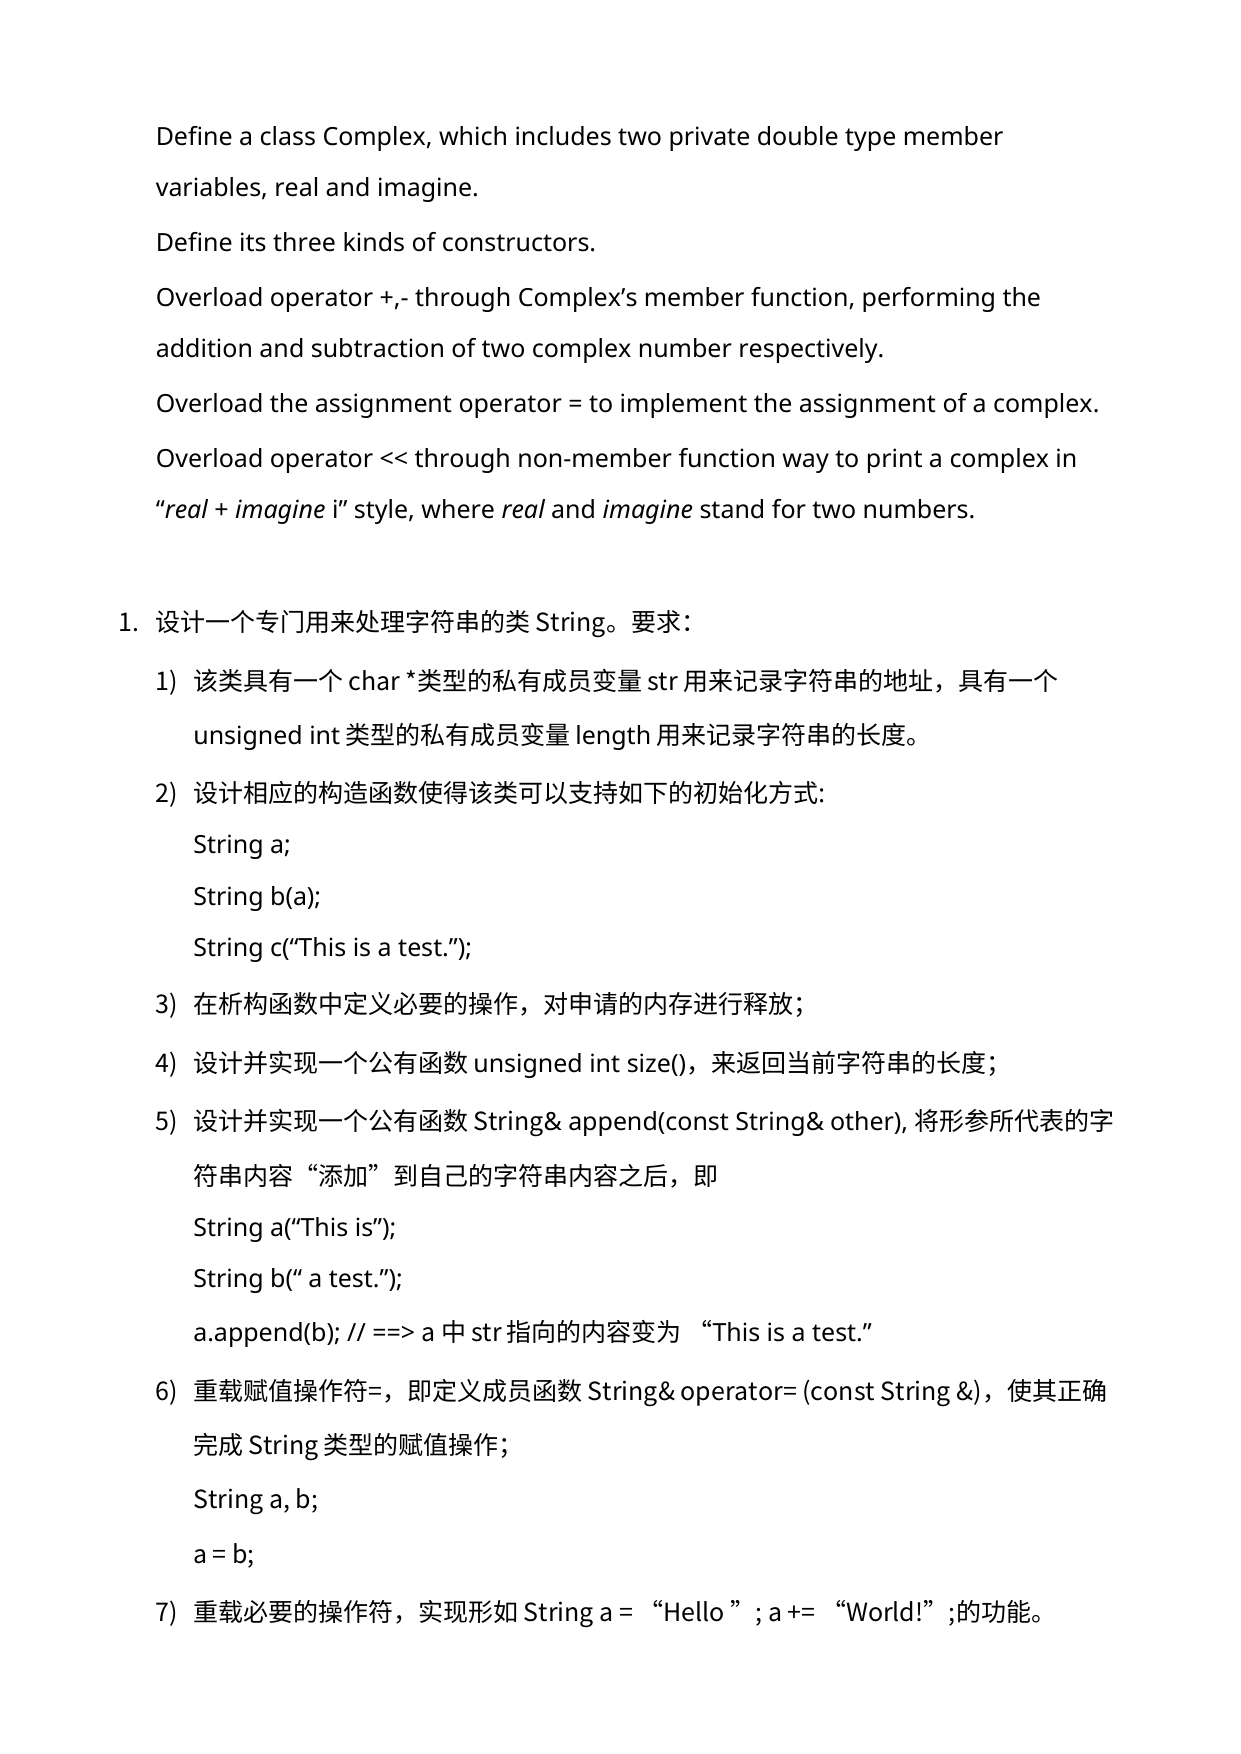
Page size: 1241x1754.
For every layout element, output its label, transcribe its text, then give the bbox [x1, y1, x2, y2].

list 重载赋值操作符=，即定义成员函数 String& operator= (const String &)，使其正确完成String类型的赋值操作； String a, b; a = b; [156, 1371, 1122, 1570]
list 设计并实现一个公有函数String& append(const String& other), 将形参所代表的字符串内容“添加”到自己的字符串内容之后，即 String a(“This is”); String b(“ a test.”); a.append(b); // ==> a中str指向的内容变为 “This is a test.” [156, 1102, 1122, 1349]
list 重载必要的操作符，实现形如 String a = “Hello ”; a += “World!”;的功能。 [156, 1593, 1122, 1629]
text Overload operator << through non-member function way to print a complex in “real + imagine i” style, where real and imagine stand for two numbers. [156, 441, 1122, 526]
list 在析构函数中定义必要的操作，对申请的内存进行释放； [156, 984, 1122, 1021]
list 设计相应的构造函数使得该类可以支持如下的初始化方式: String a; String b(a); String c(“This is a test.”); [156, 774, 1122, 963]
list 设计一个专门用来处理字符串的类String。要求： [118, 602, 1122, 639]
list 该类具有一个char *类型的私有成员变量str用来记录字符串的地址，具有一个unsigned int类型的私有成员变量length用来记录字符串的长度。 [156, 661, 1122, 752]
text Overload the assignment operator = to implement the assignment of a complex. [156, 386, 1122, 420]
text Overload operator +,- through Complex’s member function, performing the addition and subtraction of two complex number respectively. [156, 279, 1122, 365]
list 设计并实现一个公有函数unsigned int size()，来返回当前字符串的长度； [156, 1043, 1122, 1079]
text Define a class Complex, which includes two private double type member variables, real and imagine. [156, 118, 1122, 203]
text Define its three kinds of constructors. [156, 224, 1122, 258]
